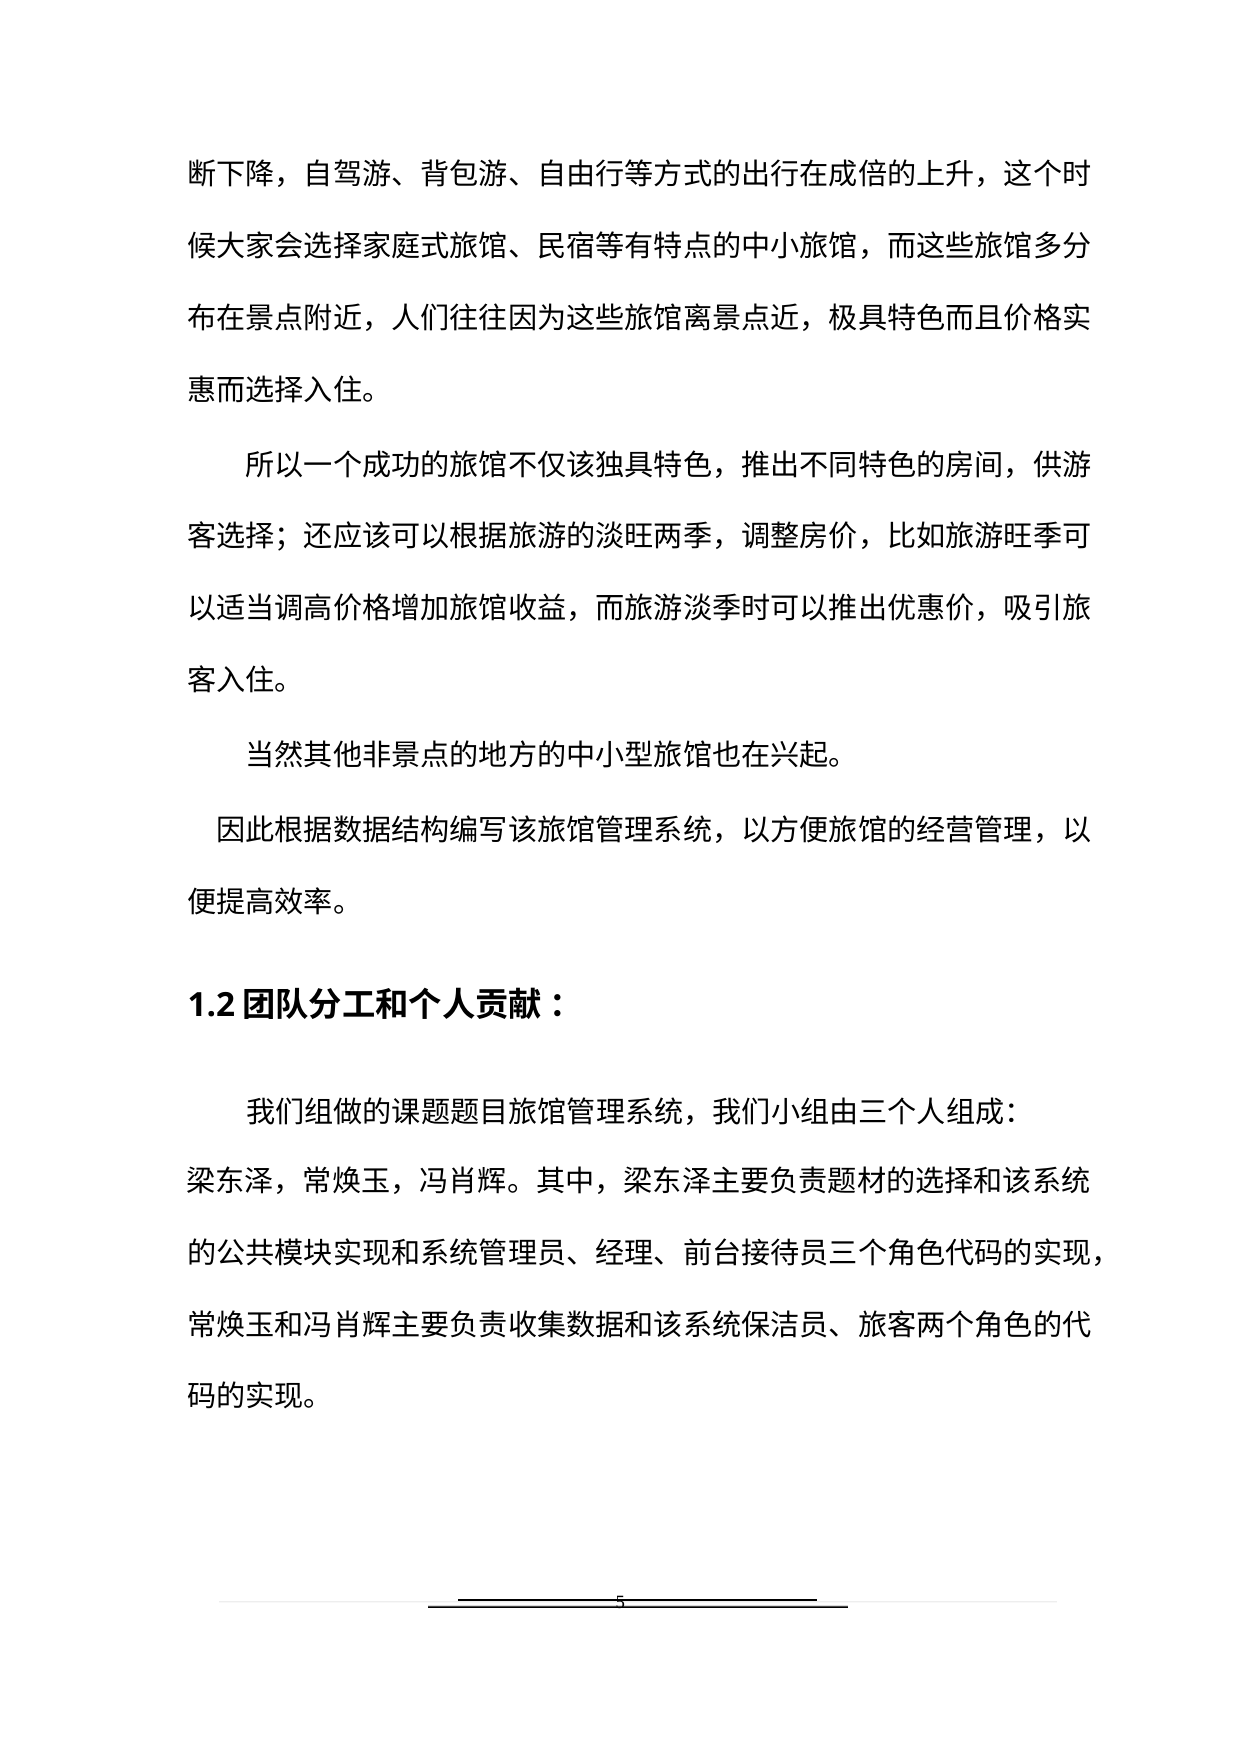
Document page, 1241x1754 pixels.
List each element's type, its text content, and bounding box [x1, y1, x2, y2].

subtitle 1.2团队分工和个人贡献 ： [187, 977, 1111, 1026]
text 梁东泽，常焕玉，冯肖辉。其中，梁东泽主要负责题材的选择和该系统的公共模块实现和系统管理员、经理、前台接待员三个角色代码的实现，常焕玉和冯肖辉主要负责收集数据和该系统保洁员、旅客两个角色的代码的实现。 [186, 1157, 1111, 1415]
text 当然其他非景点的地方的中小型旅馆也在兴起。 [187, 732, 1111, 774]
text 所以一个成功的旅馆不仅该独具特色，推出不同特色的房间，供游客选择；还应该可以根据旅游的淡旺两季，调整房价，比如旅游旺季可以适当调高价格增加旅馆收益，而旅游淡季时可以推出优惠价，吸引旅客入住。 [187, 441, 1111, 699]
text 我们组做的课题题目旅馆管理系统，我们小组由三个人组成： [246, 1088, 1111, 1130]
text 因此根据数据结构编写该旅馆管理系统，以方便旅馆的经营管理，以便提高效率。 [186, 806, 1111, 921]
picture [189, 1599, 1087, 1608]
